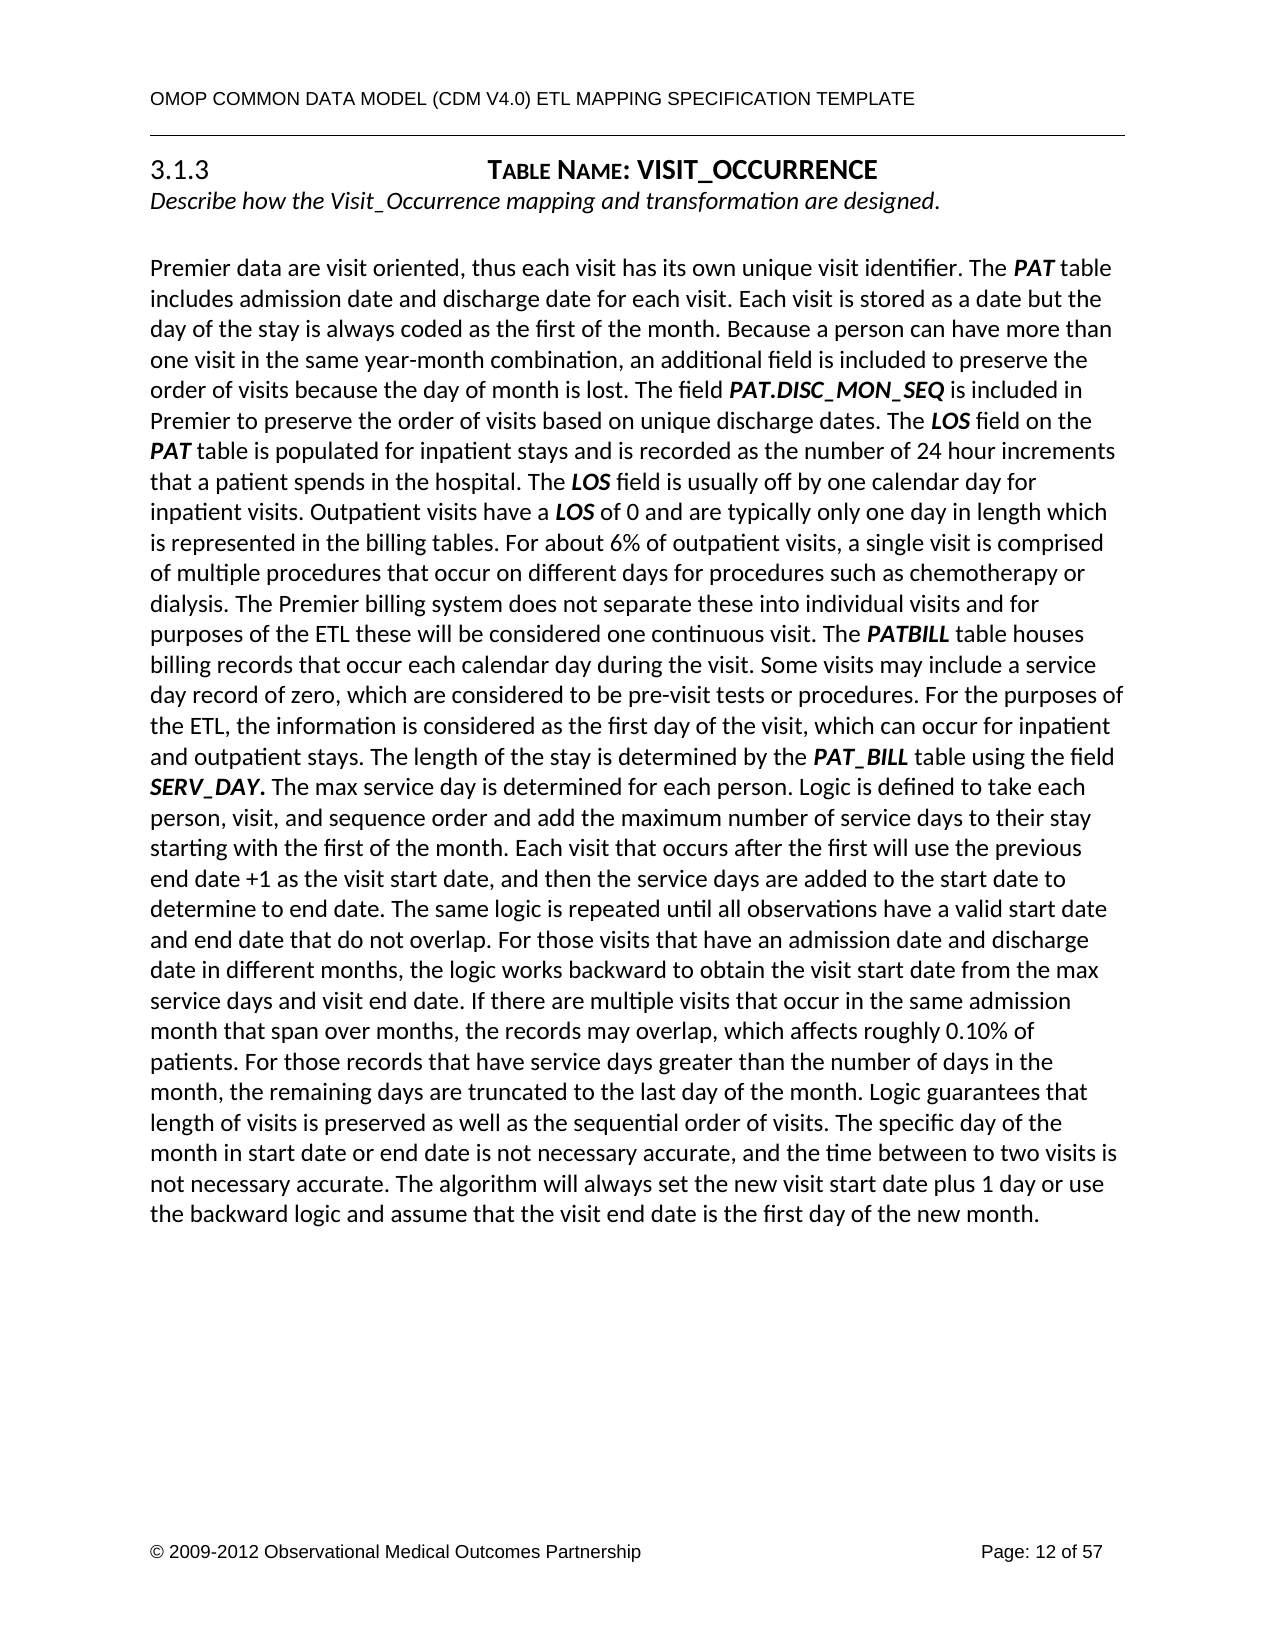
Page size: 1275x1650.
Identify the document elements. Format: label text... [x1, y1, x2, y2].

subtitle Table Name: VISIT_OCCURRENCE [150, 156, 1125, 185]
text Describe how the Visit_Occurrence mapping and transformation are designed. [150, 185, 1124, 216]
text Premier data are visit oriented, thus each visit has its own unique visit identifier. The PAT table includes admission date and discharge date for each visit. Each visit is stored as a date but the day of the stay is always coded as the first of the month. Because a person can have more than one visit in the same year-month combination, an additional field is included to preserve the order of visits because the day of month is lost. The field PAT.DISC_MON_SEQ is included in Premier to preserve the order of visits based on unique discharge dates. The LOS field on the PAT table is populated for inpatient stays and is recorded as the number of 24 hour increments that a patient spends in the hospital. The LOS field is usually off by one calendar day for inpatient visits. Outpatient visits have a LOS of 0 and are typically only one day in length which is represented in the billing tables. For about 6% of outpatient visits, a single visit is comprised of multiple procedures that occur on different days for procedures such as chemotherapy or dialysis. The Premier billing system does not separate these into individual visits and for purposes of the ETL these will be considered one continuous visit. The PATBILL table houses billing records that occur each calendar day during the visit. Some visits may include a service day record of zero, which are considered to be pre-visit tests or procedures. For the purposes of the ETL, the information is considered as the first day of the visit, which can occur for inpatient and outpatient stays. The length of the stay is determined by the PAT_BILL table using the field SERV_DAY. The max service day is determined for each person. Logic is defined to take each person, visit, and sequence order and add the maximum number of service days to their stay starting with the first of the month. Each visit that occurs after the first will use the previous end date +1 as the visit start date, and then the service days are added to the start date to determine to end date. The same logic is repeated until all observations have a valid start date and end date that do not overlap. For those visits that have an admission date and discharge date in different months, the logic works backward to obtain the visit start date from the max service days and visit end date. If there are multiple visits that occur in the same admission month that span over months, the records may overlap, which affects roughly 0.10% of patients. For those records that have service days greater than the number of days in the month, the remaining days are truncated to the last day of the month. Logic guarantees that length of visits is preserved as well as the sequential order of visits. The specific day of the month in start date or end date is not necessary accurate, and the time between to two visits is not necessary accurate. The algorithm will always set the new visit start date plus 1 day or use the backward logic and assume that the visit end date is the first day of the new month. [150, 252, 1125, 1229]
